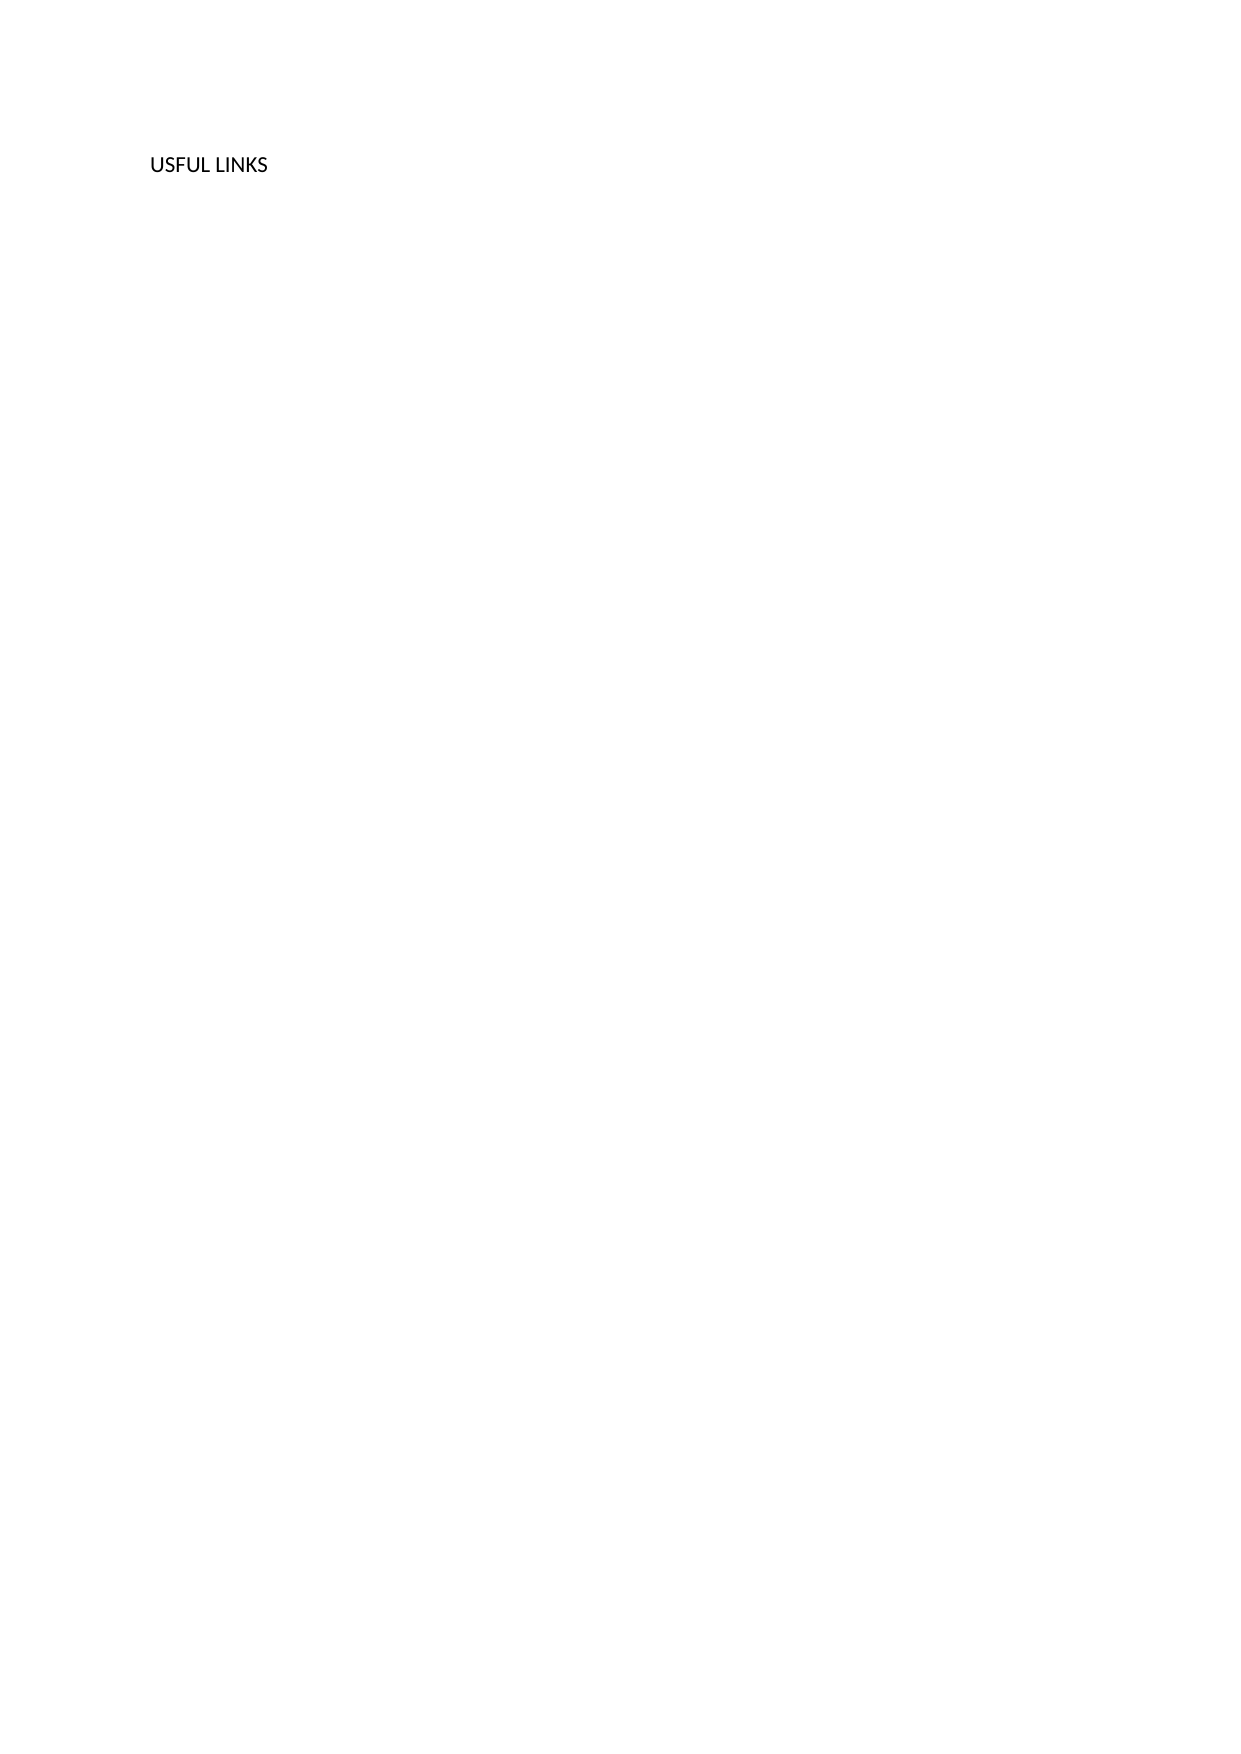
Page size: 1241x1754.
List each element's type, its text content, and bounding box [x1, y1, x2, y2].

text USFUL LINKS [150, 150, 1090, 178]
